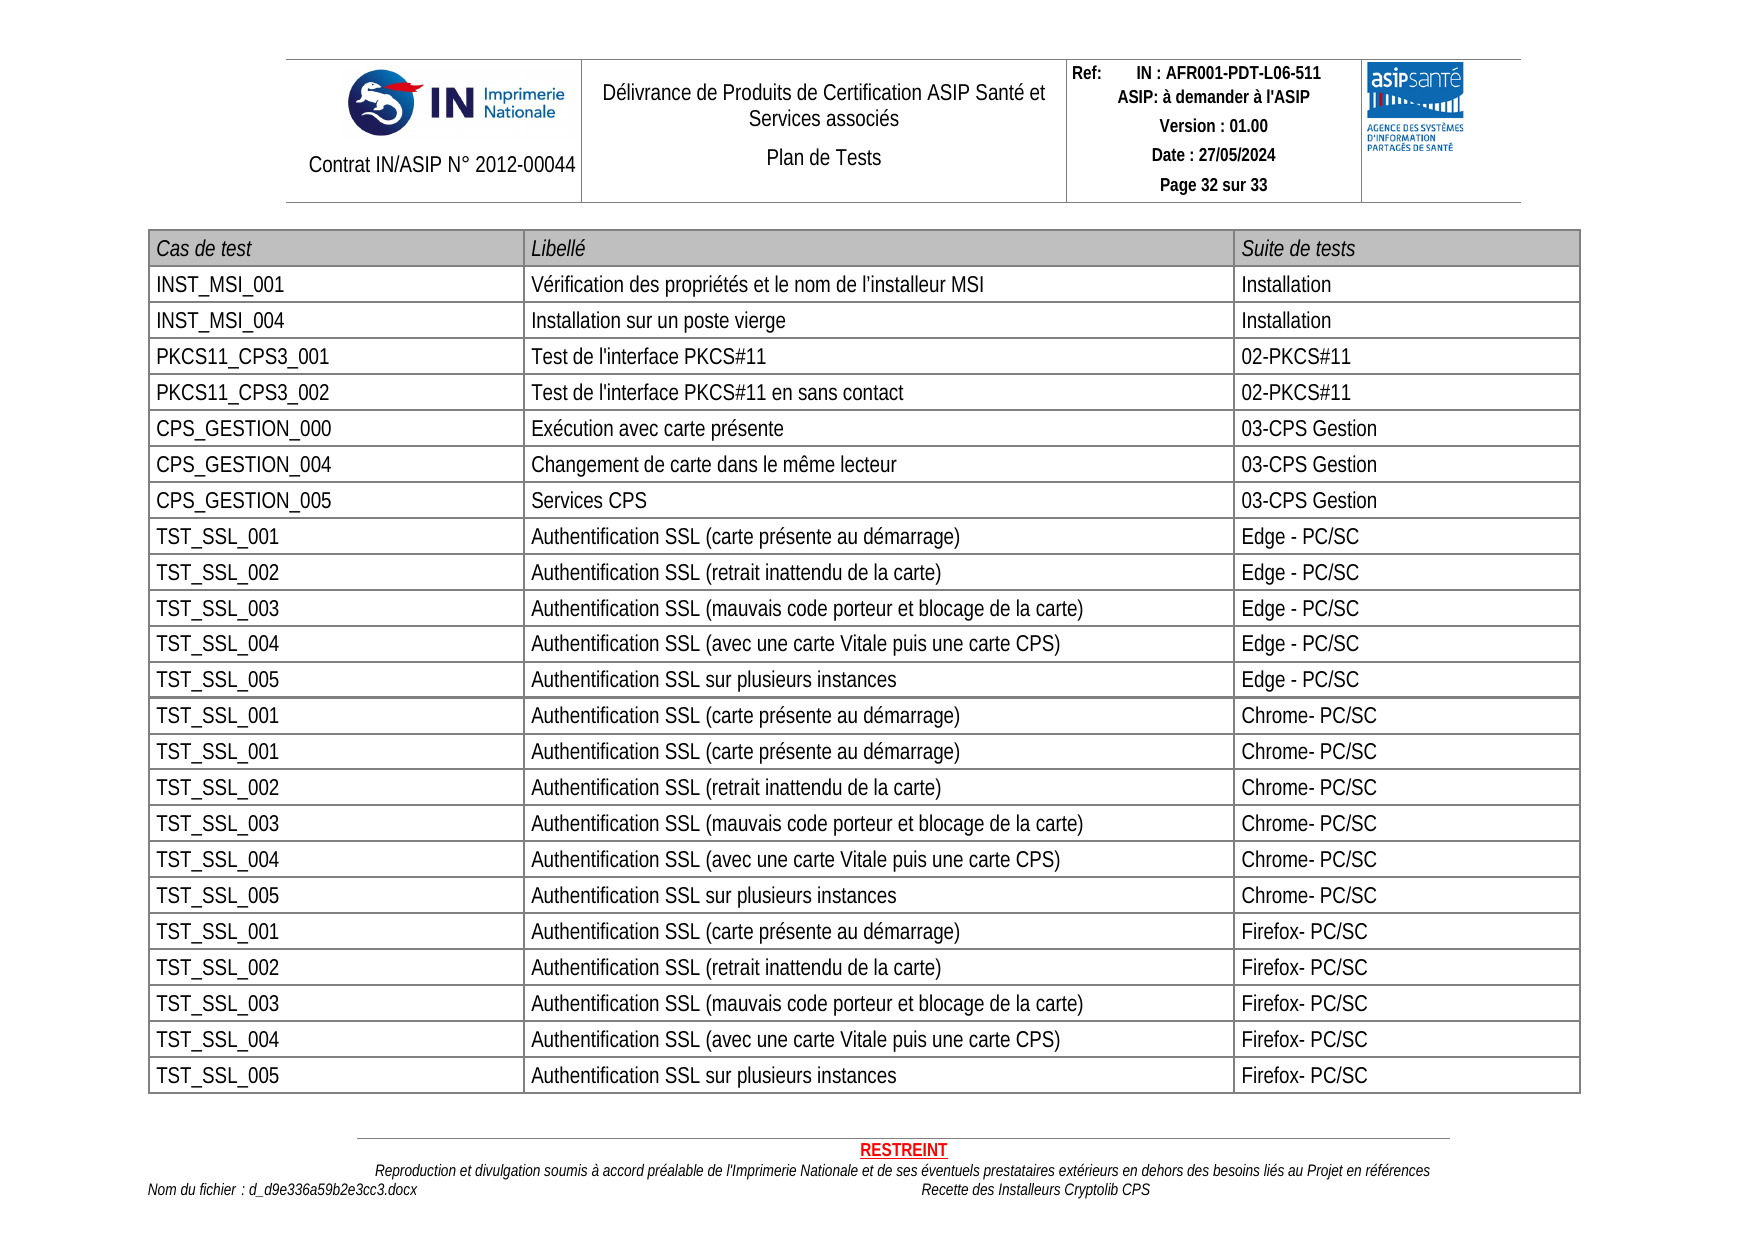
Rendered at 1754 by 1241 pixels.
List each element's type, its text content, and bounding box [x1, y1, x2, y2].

table_cell Authentification SSL (mauvais code porteur et blocage de la carte) [525, 591, 1233, 624]
table_cell Chrome- PC/SC [1235, 735, 1579, 768]
picture [1367, 62, 1464, 151]
table_header Libellé [525, 231, 1233, 265]
table_cell Firefox- PC/SC [1235, 1058, 1579, 1092]
table_cell INST_MSI_004 [150, 303, 523, 337]
table_cell Exécution avec carte présente [525, 411, 1233, 445]
table_cell Authentification SSL (mauvais code porteur et blocage de la carte) [525, 986, 1233, 1020]
table_cell Edge - PC/SC [1235, 663, 1579, 696]
table_cell TST_SSL_005 [150, 878, 523, 912]
table_cell TST_SSL_001 [150, 914, 523, 948]
table_cell TST_SSL_002 [150, 950, 523, 984]
table_cell Vérification des propriétés et le nom de l’installeur MSI [525, 267, 1233, 301]
table_cell Authentification SSL sur plusieurs instances [525, 1058, 1233, 1092]
table_cell Installation sur un poste vierge [525, 303, 1233, 337]
table_cell Authentification SSL (avec une carte Vitale puis une carte CPS) [525, 627, 1233, 661]
table_cell Firefox- PC/SC [1235, 986, 1579, 1020]
table_cell TST_SSL_005 [150, 1058, 523, 1092]
table_cell Installation [1235, 303, 1579, 337]
table_cell TST_SSL_004 [150, 842, 523, 876]
table_cell Authentification SSL (retrait inattendu de la carte) [525, 770, 1233, 804]
table_cell Installation [1235, 267, 1579, 301]
table_cell TST_SSL_003 [150, 986, 523, 1020]
table_cell Changement de carte dans le même lecteur [525, 447, 1233, 481]
table_cell PKCS11_CPS3_001 [150, 339, 523, 373]
table_cell Chrome- PC/SC [1235, 699, 1579, 732]
table_cell Test de l'interface PKCS#11 [525, 339, 1233, 373]
table_cell Authentification SSL (carte présente au démarrage) [525, 699, 1233, 732]
table_cell TST_SSL_003 [150, 591, 523, 624]
table_cell TST_SSL_003 [150, 806, 523, 840]
table_header Cas de test [150, 231, 523, 265]
table_cell Authentification SSL sur plusieurs instances [525, 663, 1233, 696]
table_cell Chrome- PC/SC [1235, 806, 1579, 840]
table_cell TST_SSL_001 [150, 735, 523, 768]
table_cell Chrome- PC/SC [1235, 770, 1579, 804]
table_cell Authentification SSL (mauvais code porteur et blocage de la carte) [525, 806, 1233, 840]
table_cell Authentification SSL (retrait inattendu de la carte) [525, 950, 1233, 984]
table_cell Authentification SSL (avec une carte Vitale puis une carte CPS) [525, 842, 1233, 876]
table_cell Authentification SSL (carte présente au démarrage) [525, 914, 1233, 948]
table_cell TST_SSL_004 [150, 627, 523, 661]
table_cell 02-PKCS#11 [1235, 339, 1579, 373]
table_cell Edge - PC/SC [1235, 519, 1579, 553]
table_cell Services CPS [525, 483, 1233, 517]
table_cell 03-CPS Gestion [1235, 483, 1579, 517]
table_cell 03-CPS Gestion [1235, 447, 1579, 481]
table_cell 03-CPS Gestion [1235, 411, 1579, 445]
table_cell TST_SSL_004 [150, 1022, 523, 1056]
table_cell Authentification SSL (carte présente au démarrage) [525, 519, 1233, 553]
table_cell CPS_GESTION_004 [150, 447, 523, 481]
table_cell CPS_GESTION_000 [150, 411, 523, 445]
table_cell INST_MSI_001 [150, 267, 523, 301]
table_cell Authentification SSL (avec une carte Vitale puis une carte CPS) [525, 1022, 1233, 1056]
table_cell Authentification SSL (retrait inattendu de la carte) [525, 555, 1233, 589]
table_cell Authentification SSL sur plusieurs instances [525, 878, 1233, 912]
table_cell CPS_GESTION_005 [150, 483, 523, 517]
table_cell TST_SSL_001 [150, 519, 523, 553]
table_cell PKCS11_CPS3_002 [150, 375, 523, 409]
picture [339, 66, 576, 138]
table_cell TST_SSL_005 [150, 663, 523, 696]
table_cell Chrome- PC/SC [1235, 878, 1579, 912]
table_cell Edge - PC/SC [1235, 627, 1579, 661]
table_header Suite de tests [1235, 231, 1579, 265]
table_cell TST_SSL_002 [150, 770, 523, 804]
table_cell Firefox- PC/SC [1235, 950, 1579, 984]
table_cell 02-PKCS#11 [1235, 375, 1579, 409]
table_cell TST_SSL_002 [150, 555, 523, 589]
table_cell Edge - PC/SC [1235, 555, 1579, 589]
table_cell Firefox- PC/SC [1235, 1022, 1579, 1056]
table_cell Authentification SSL (carte présente au démarrage) [525, 735, 1233, 768]
table_cell TST_SSL_001 [150, 699, 523, 732]
table_cell Test de l'interface PKCS#11 en sans contact [525, 375, 1233, 409]
table_cell Chrome- PC/SC [1235, 842, 1579, 876]
table_cell Edge - PC/SC [1235, 591, 1579, 624]
table_cell Firefox- PC/SC [1235, 914, 1579, 948]
